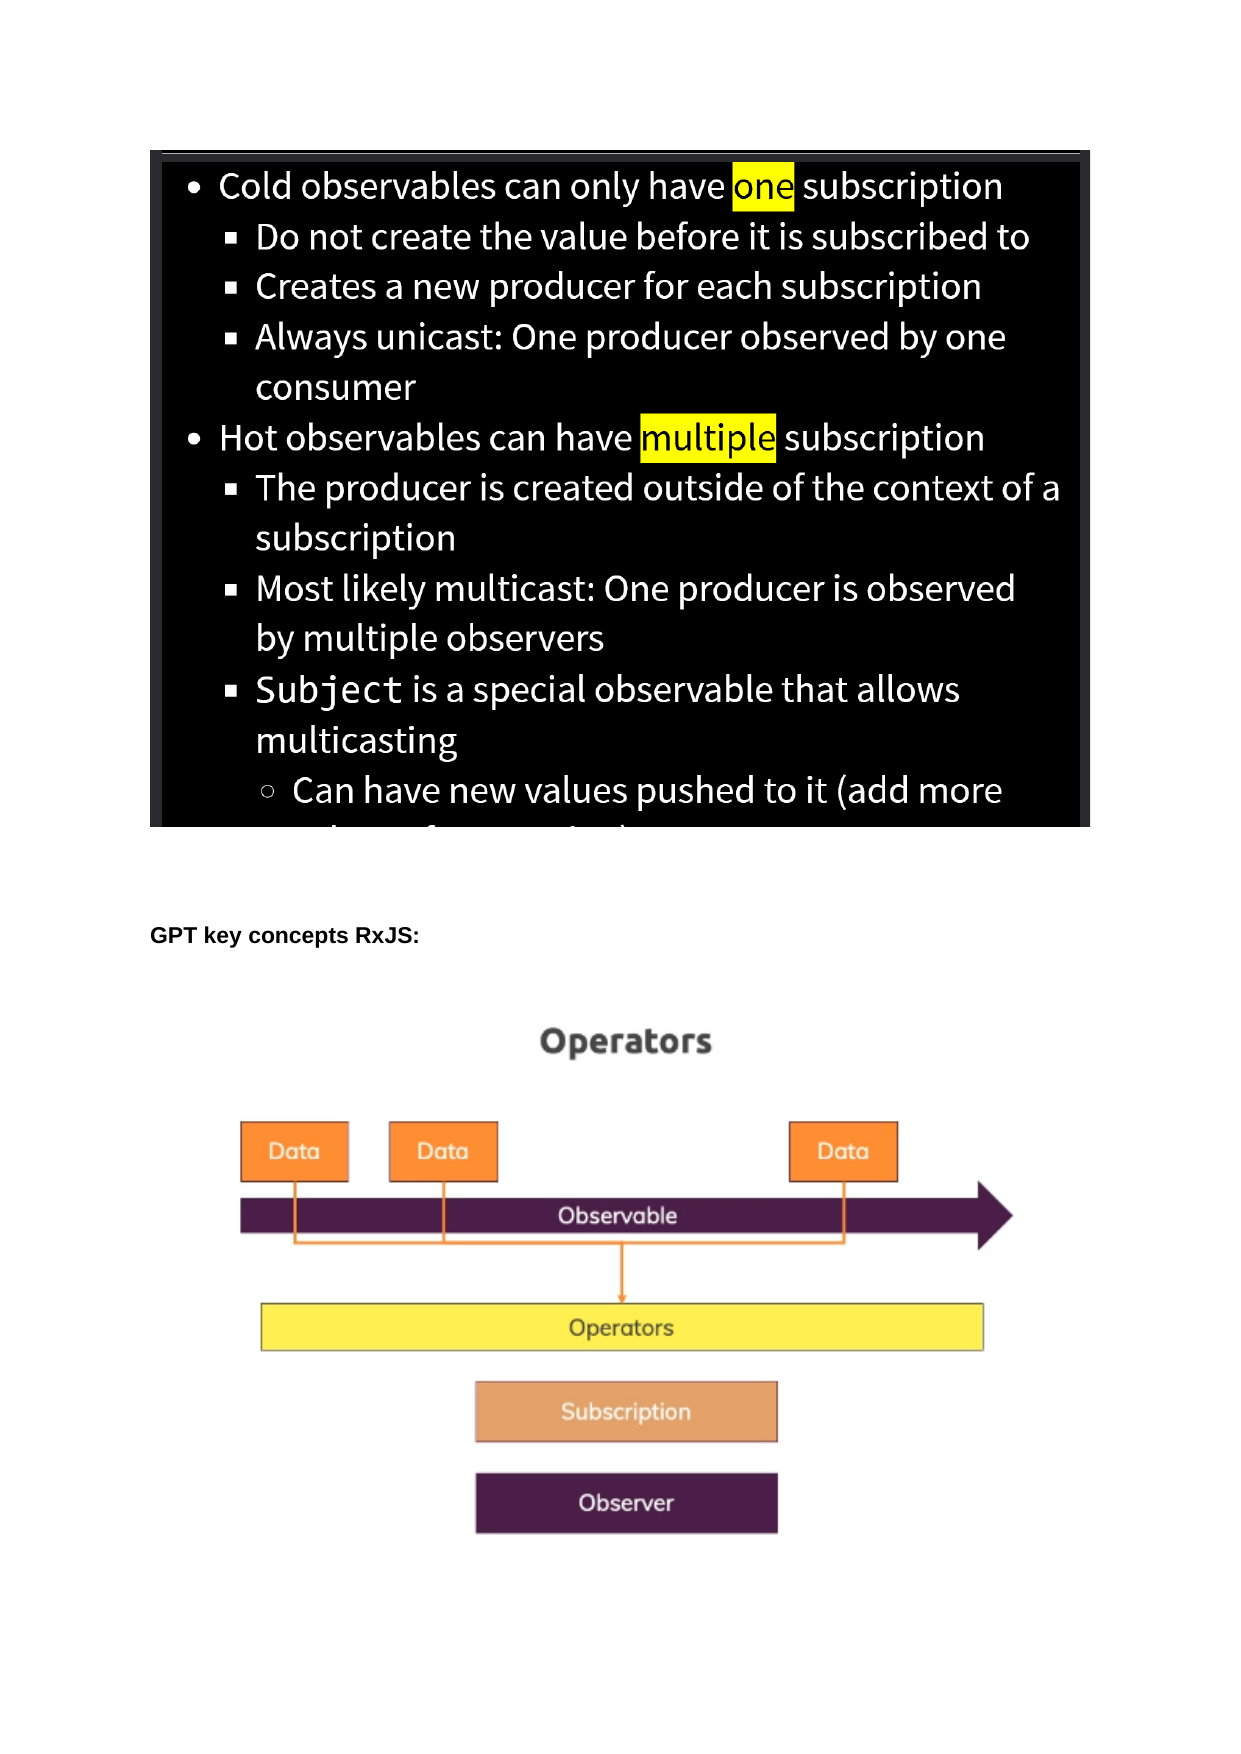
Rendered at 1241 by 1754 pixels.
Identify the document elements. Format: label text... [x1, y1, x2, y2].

picture [150, 951, 1072, 1541]
picture [150, 150, 1091, 827]
text GPT key concepts RxJS: [150, 922, 1090, 948]
